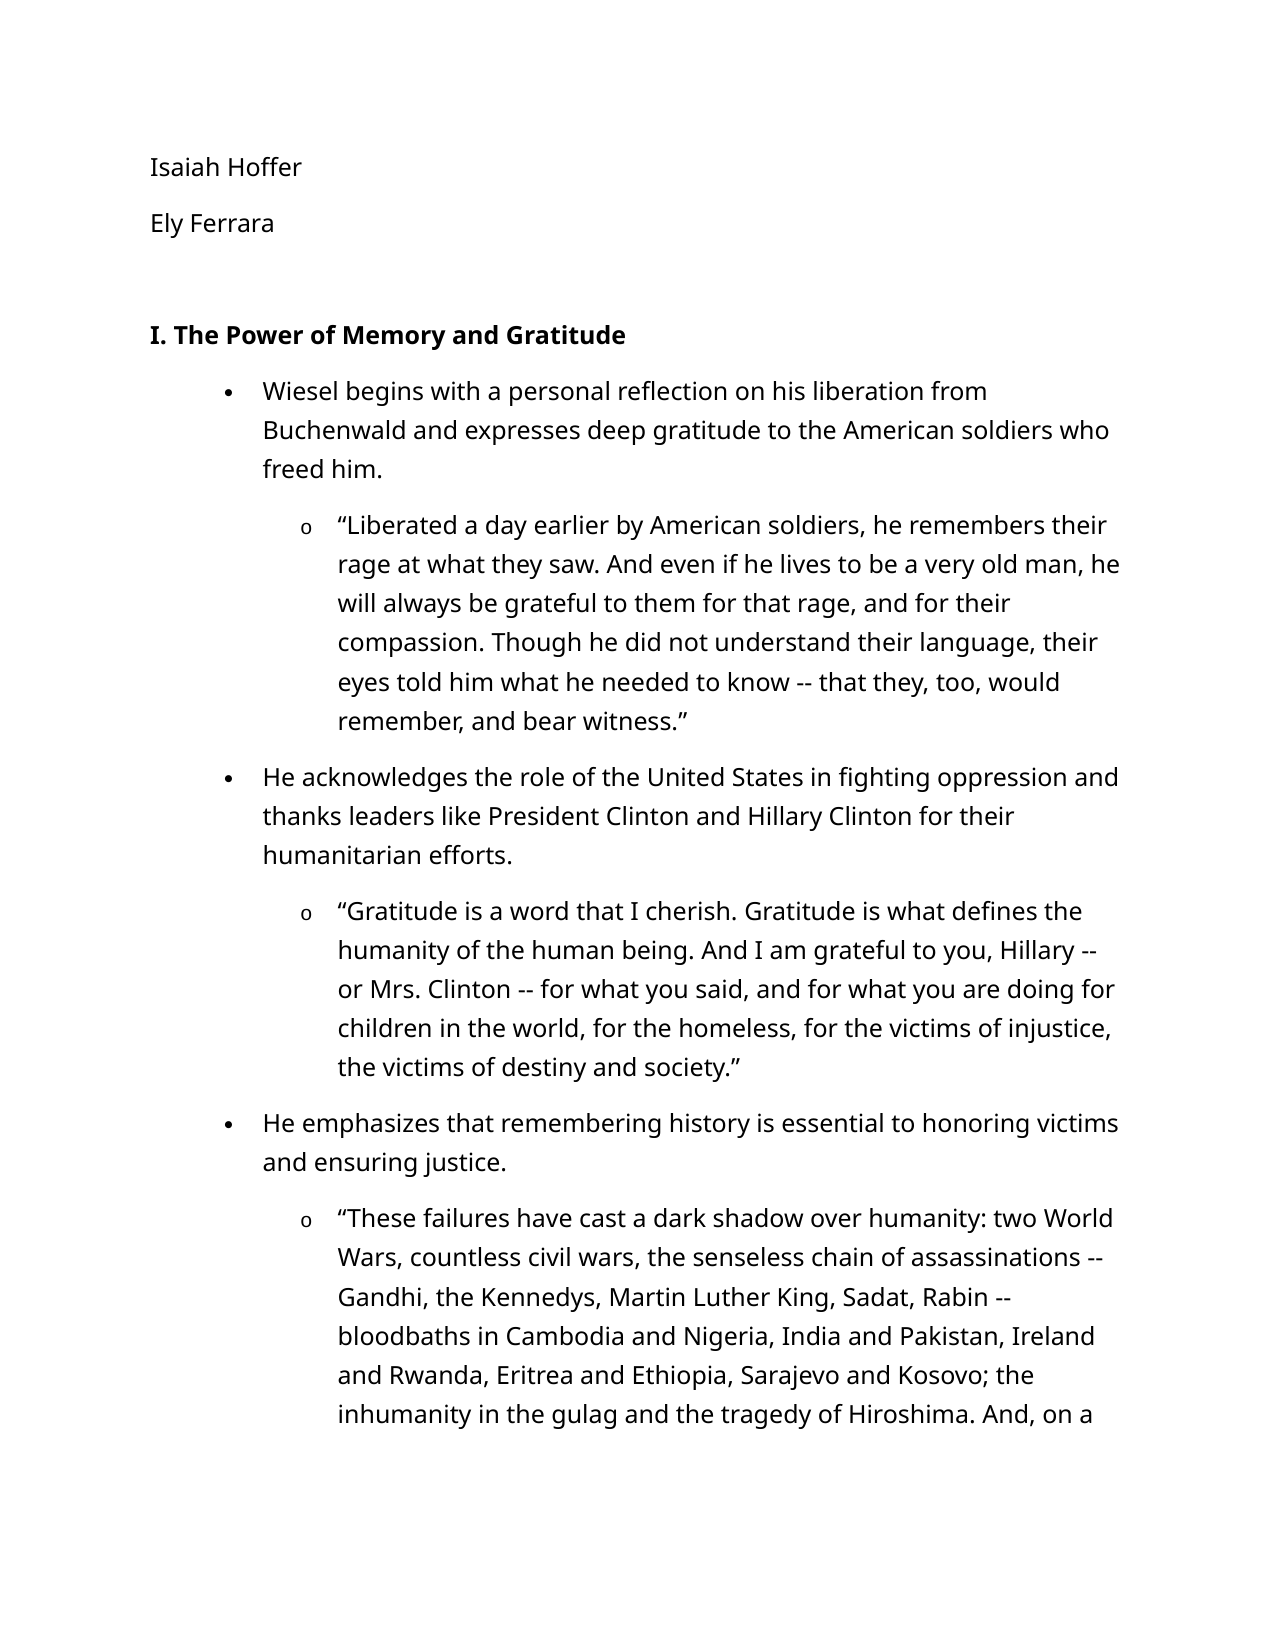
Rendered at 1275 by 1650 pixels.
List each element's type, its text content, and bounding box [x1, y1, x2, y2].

list He acknowledges the role of the United States in fighting oppression and thanks leaders like President Clinton and Hillary Clinton for their humanitarian efforts. [225, 759, 1125, 872]
list “Gratitude is a word that I cherish. Gratitude is what defines the humanity of the human being. And I am grateful to you, Hillary -- or Mrs. Clinton -- for what you said, and for what you are doing for children in the world, for the homeless, for the victims of injustice, the victims of destiny and society.” [300, 893, 1125, 1084]
list “Liberated a day earlier by American soldiers, he remembers their rage at what they saw. And even if he lives to be a very old man, he will always be grateful to them for that rage, and for their compassion. Though he did not understand their language, their eyes told him what he needed to know -- that they, too, would remember, and bear witness.” [300, 507, 1125, 737]
text Ely Ferrara [150, 206, 1125, 240]
text I. The Power of Memory and Gratitude [150, 317, 1125, 352]
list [300, 1201, 1125, 1431]
list He emphasizes that remembering history is essential to honoring victims and ensuring justice. [225, 1106, 1125, 1179]
list Wiesel begins with a personal reflection on his liberation from Buchenwald and expresses deep gratitude to the American soldiers who freed him. [225, 373, 1125, 486]
text Isaiah Hoffer [150, 150, 1125, 184]
